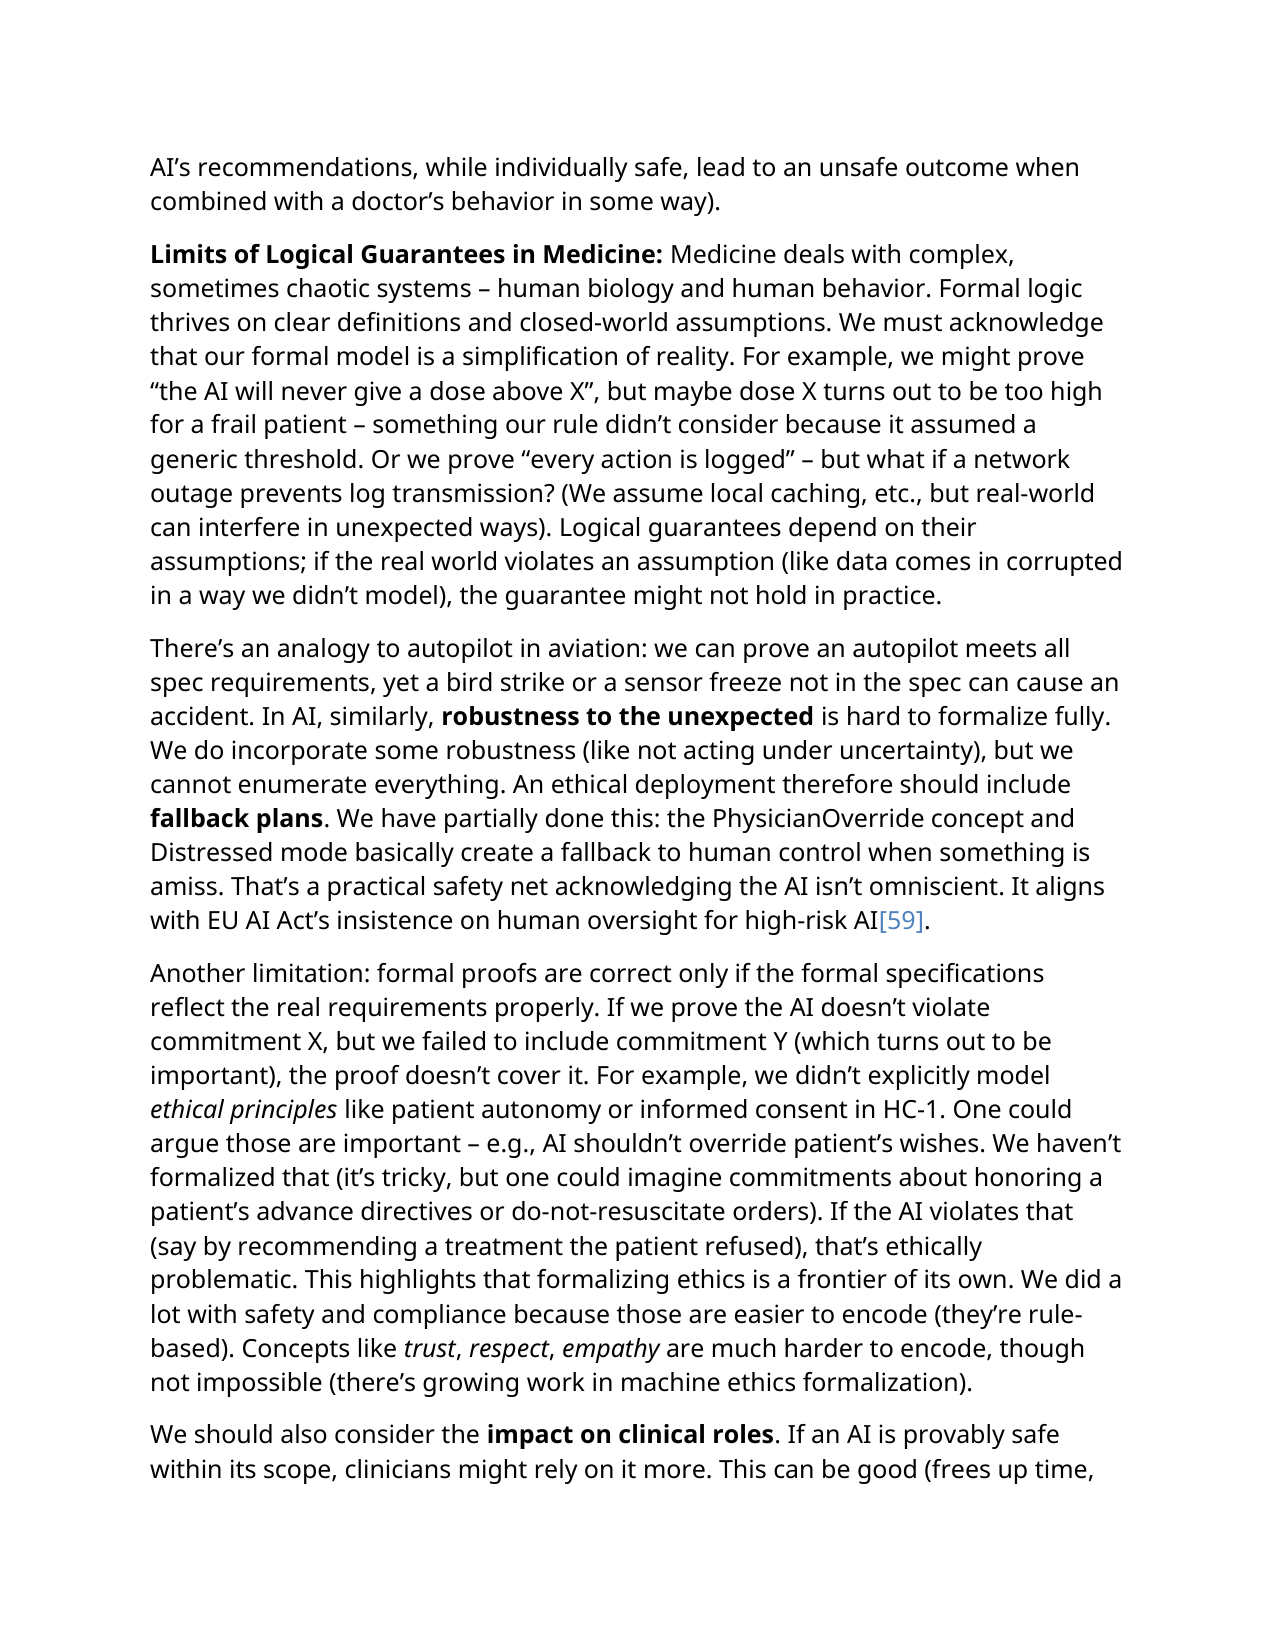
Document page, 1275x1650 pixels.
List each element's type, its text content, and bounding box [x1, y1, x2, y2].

text Another limitation: formal proofs are correct only if the formal specifications reflect the real requirements properly. If we prove the AI doesn’t violate commitment X, but we failed to include commitment Y (which turns out to be important), the proof doesn’t cover it. For example, we didn’t explicitly model ethical principles like patient autonomy or informed consent in HC-1. One could argue those are important – e.g., AI shouldn’t override patient’s wishes. We haven’t formalized that (it’s tricky, but one could imagine commitments about honoring a patient’s advance directives or do-not-resuscitate orders). If the AI violates that (say by recommending a treatment the patient refused), that’s ethically problematic. This highlights that formalizing ethics is a frontier of its own. We did a lot with safety and compliance because those are easier to encode (they’re rule-based). Concepts like trust, respect, empathy are much harder to encode, though not impossible (there’s growing work in machine ethics formalization). [150, 956, 1125, 1398]
text There’s an analogy to autopilot in aviation: we can prove an autopilot meets all spec requirements, yet a bird strike or a sensor freeze not in the spec can cause an accident. In AI, similarly, robustness to the unexpected is hard to formalize fully. We do incorporate some robustness (like not acting under uncertainty), but we cannot enumerate everything. An ethical deployment therefore should include fallback plans. We have partially done this: the PhysicianOverride concept and Distressed mode basically create a fallback to human control when something is amiss. That’s a practical safety net acknowledging the AI isn’t omniscient. It aligns with EU AI Act’s insistence on human oversight for high-risk AI[59]. [150, 630, 1125, 937]
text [150, 150, 1125, 218]
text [150, 1417, 1125, 1485]
text Limits of Logical Guarantees in Medicine: Medicine deals with complex, sometimes chaotic systems – human biology and human behavior. Formal logic thrives on clear definitions and closed-world assumptions. We must acknowledge that our formal model is a simplification of reality. For example, we might prove “the AI will never give a dose above X”, but maybe dose X turns out to be too high for a frail patient – something our rule didn’t consider because it assumed a generic threshold. Or we prove “every action is logged” – but what if a network outage prevents log transmission? (We assume local caching, etc., but real-world can interfere in unexpected ways). Logical guarantees depend on their assumptions; if the real world violates an assumption (like data comes in corrupted in a way we didn’t model), the guarantee might not hold in practice. [150, 237, 1125, 612]
